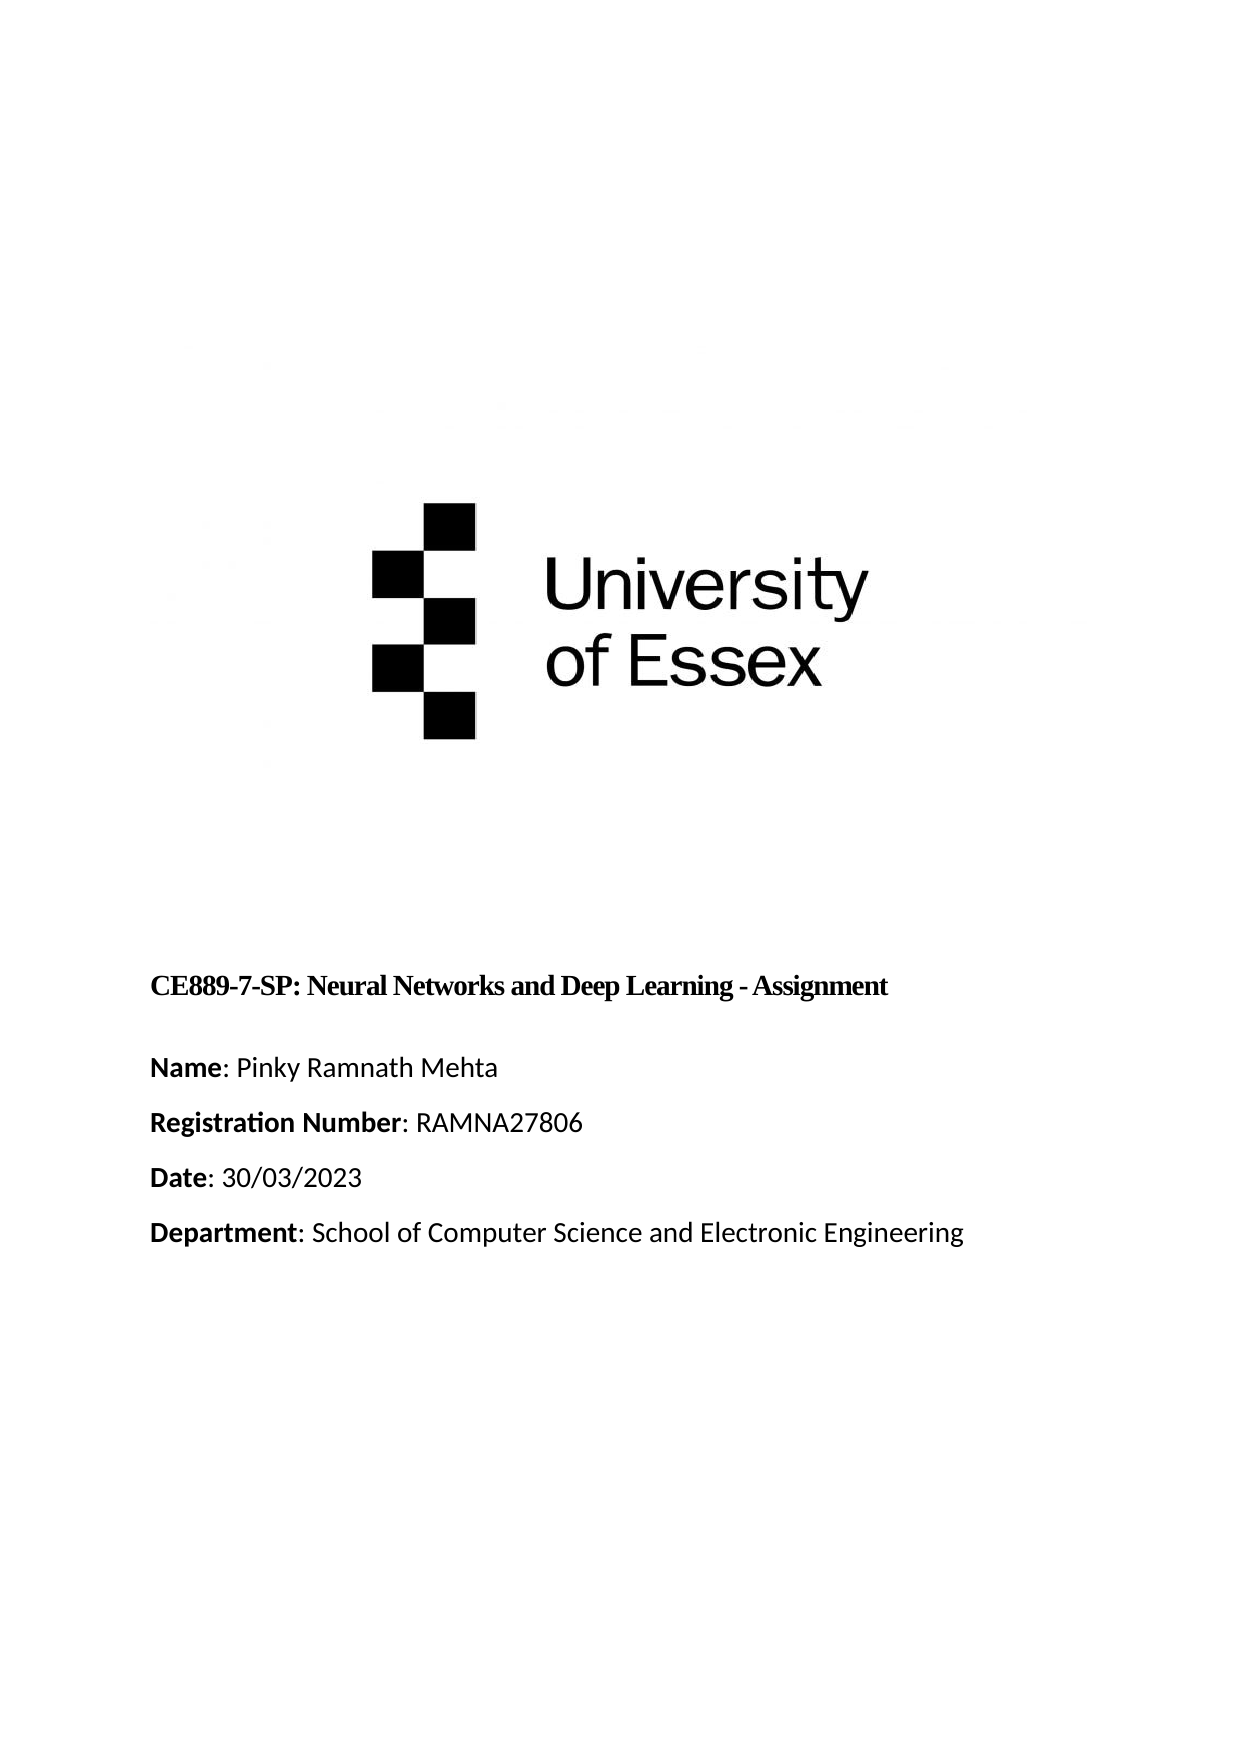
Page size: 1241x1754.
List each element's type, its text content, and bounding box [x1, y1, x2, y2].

text Registration Number: RAMNA27806 [150, 1104, 1090, 1140]
picture [150, 298, 1087, 939]
text Date: 30/03/2023 [150, 1159, 1090, 1195]
text Department: School of Computer Science and Electronic Engineering [150, 1214, 1090, 1250]
text Name: Pinky Ramnath Mehta [150, 1049, 1090, 1084]
